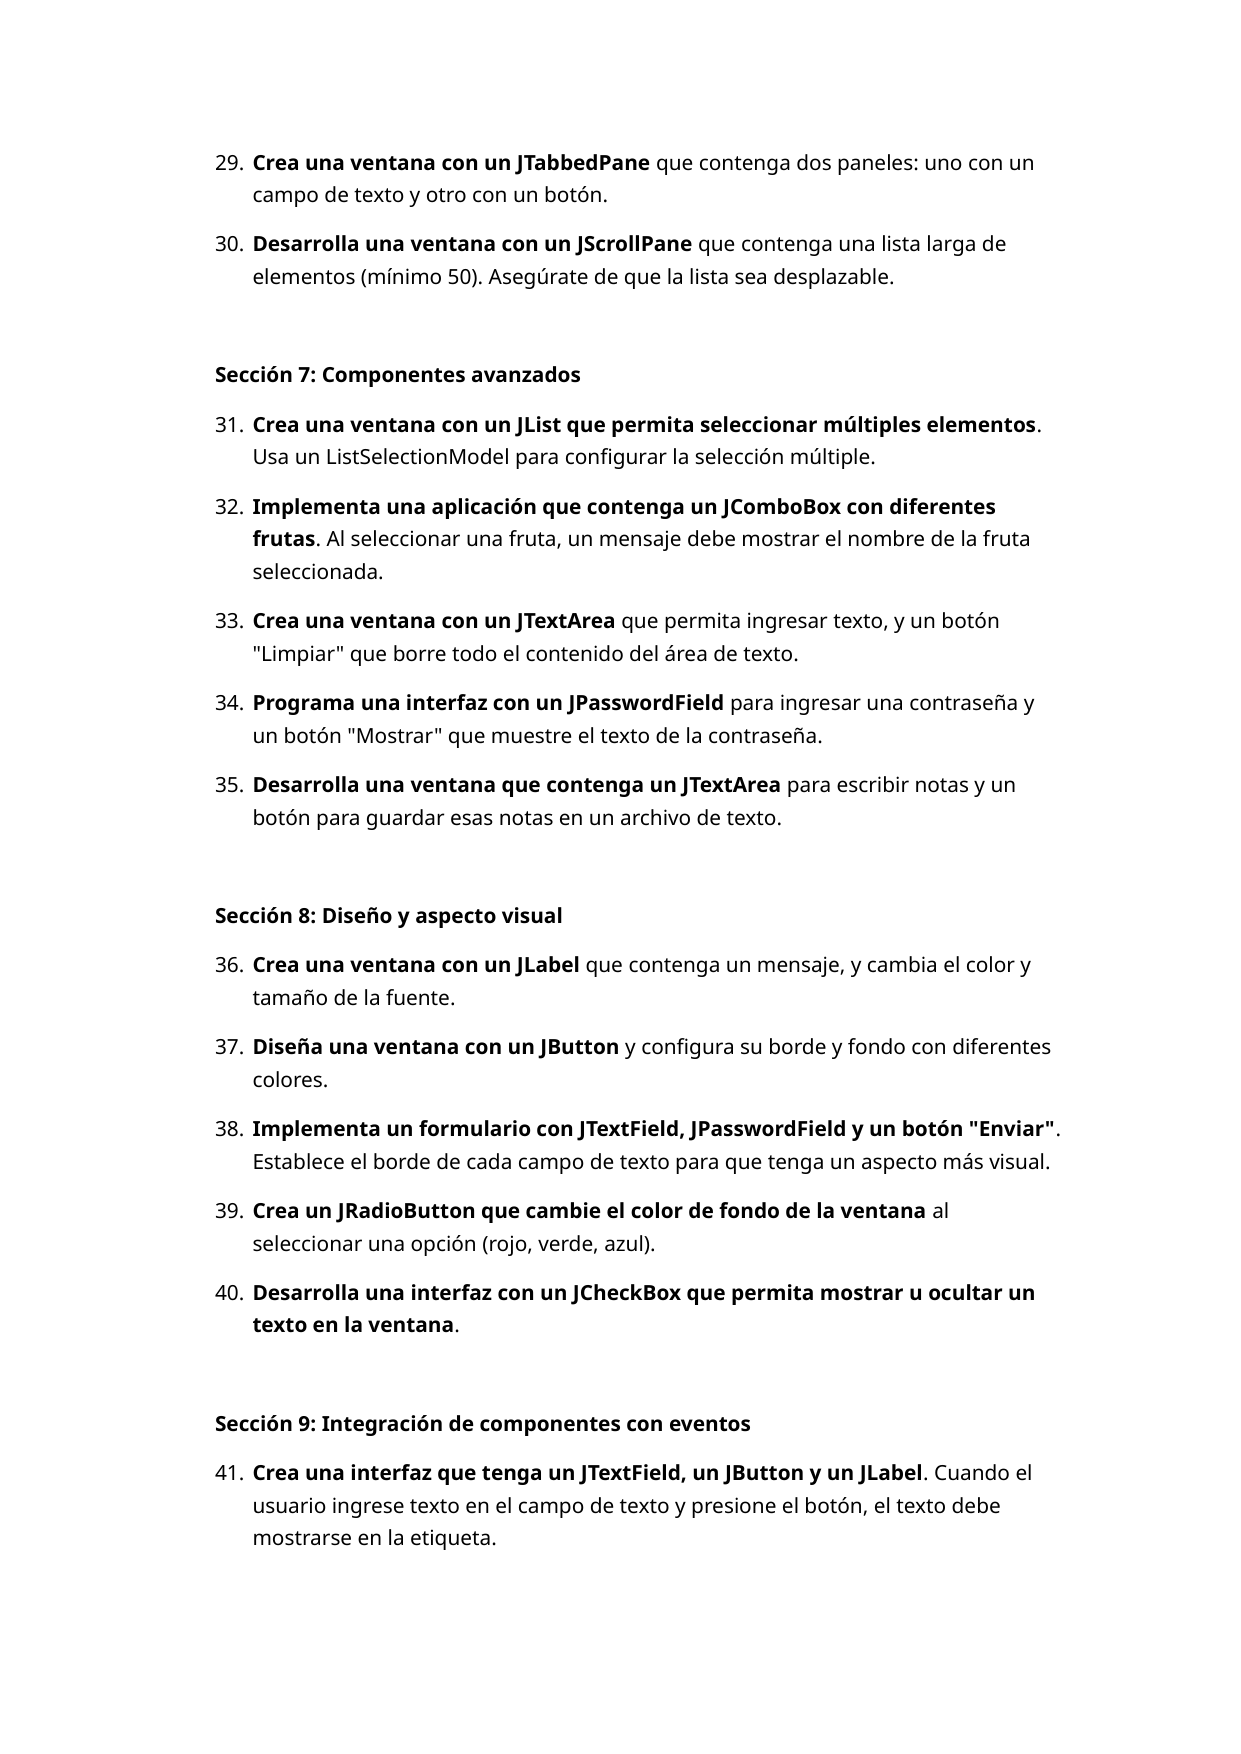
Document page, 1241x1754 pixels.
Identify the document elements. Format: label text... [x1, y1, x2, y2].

list Implementa una aplicación que contenga un JComboBox con diferentes frutas. Al seleccionar una fruta, un mensaje debe mostrar el nombre de la fruta seleccionada. [215, 492, 1063, 585]
list Crea un JRadioButton que cambie el color de fondo de la ventana al seleccionar una opción (rojo, verde, azul). [215, 1196, 1063, 1257]
list Desarrolla una ventana con un JScrollPane que contenga una lista larga de elementos (mínimo 50). Asegúrate de que la lista sea desplazable. [215, 229, 1063, 291]
text Sección 9: Integración de componentes con eventos [215, 1409, 1063, 1437]
list Programa una interfaz con un JPasswordField para ingresar una contraseña y un botón "Mostrar" que muestre el texto de la contraseña. [215, 688, 1063, 749]
list Crea una ventana con un JTabbedPane que contenga dos paneles: uno con un campo de texto y otro con un botón. [215, 148, 1063, 209]
list Crea una ventana con un JList que permita seleccionar múltiples elementos. Usa un ListSelectionModel para configurar la selección múltiple. [215, 410, 1063, 471]
text Sección 7: Componentes avanzados [215, 361, 1063, 389]
list Diseña una ventana con un JButton y configura su borde y fondo con diferentes colores. [215, 1032, 1063, 1093]
list Desarrolla una ventana que contenga un JTextArea para escribir notas y un botón para guardar esas notas en un archivo de texto. [215, 770, 1063, 831]
list Crea una ventana con un JLabel que contenga un mensaje, y cambia el color y tamaño de la fuente. [215, 950, 1063, 1011]
list Implementa un formulario con JTextField, JPasswordField y un botón "Enviar". Establece el borde de cada campo de texto para que tenga un aspecto más visual. [215, 1114, 1063, 1175]
list Desarrolla una interfaz con un JCheckBox que permita mostrar u ocultar un texto en la ventana. [215, 1278, 1063, 1339]
text Sección 8: Diseño y aspecto visual [215, 901, 1063, 929]
list Crea una interfaz que tenga un JTextField, un JButton y un JLabel. Cuando el usuario ingrese texto en el campo de texto y presione el botón, el texto debe mostrarse en la etiqueta. [215, 1458, 1063, 1552]
list Crea una ventana con un JTextArea que permita ingresar texto, y un botón "Limpiar" que borre todo el contenido del área de texto. [215, 606, 1063, 667]
